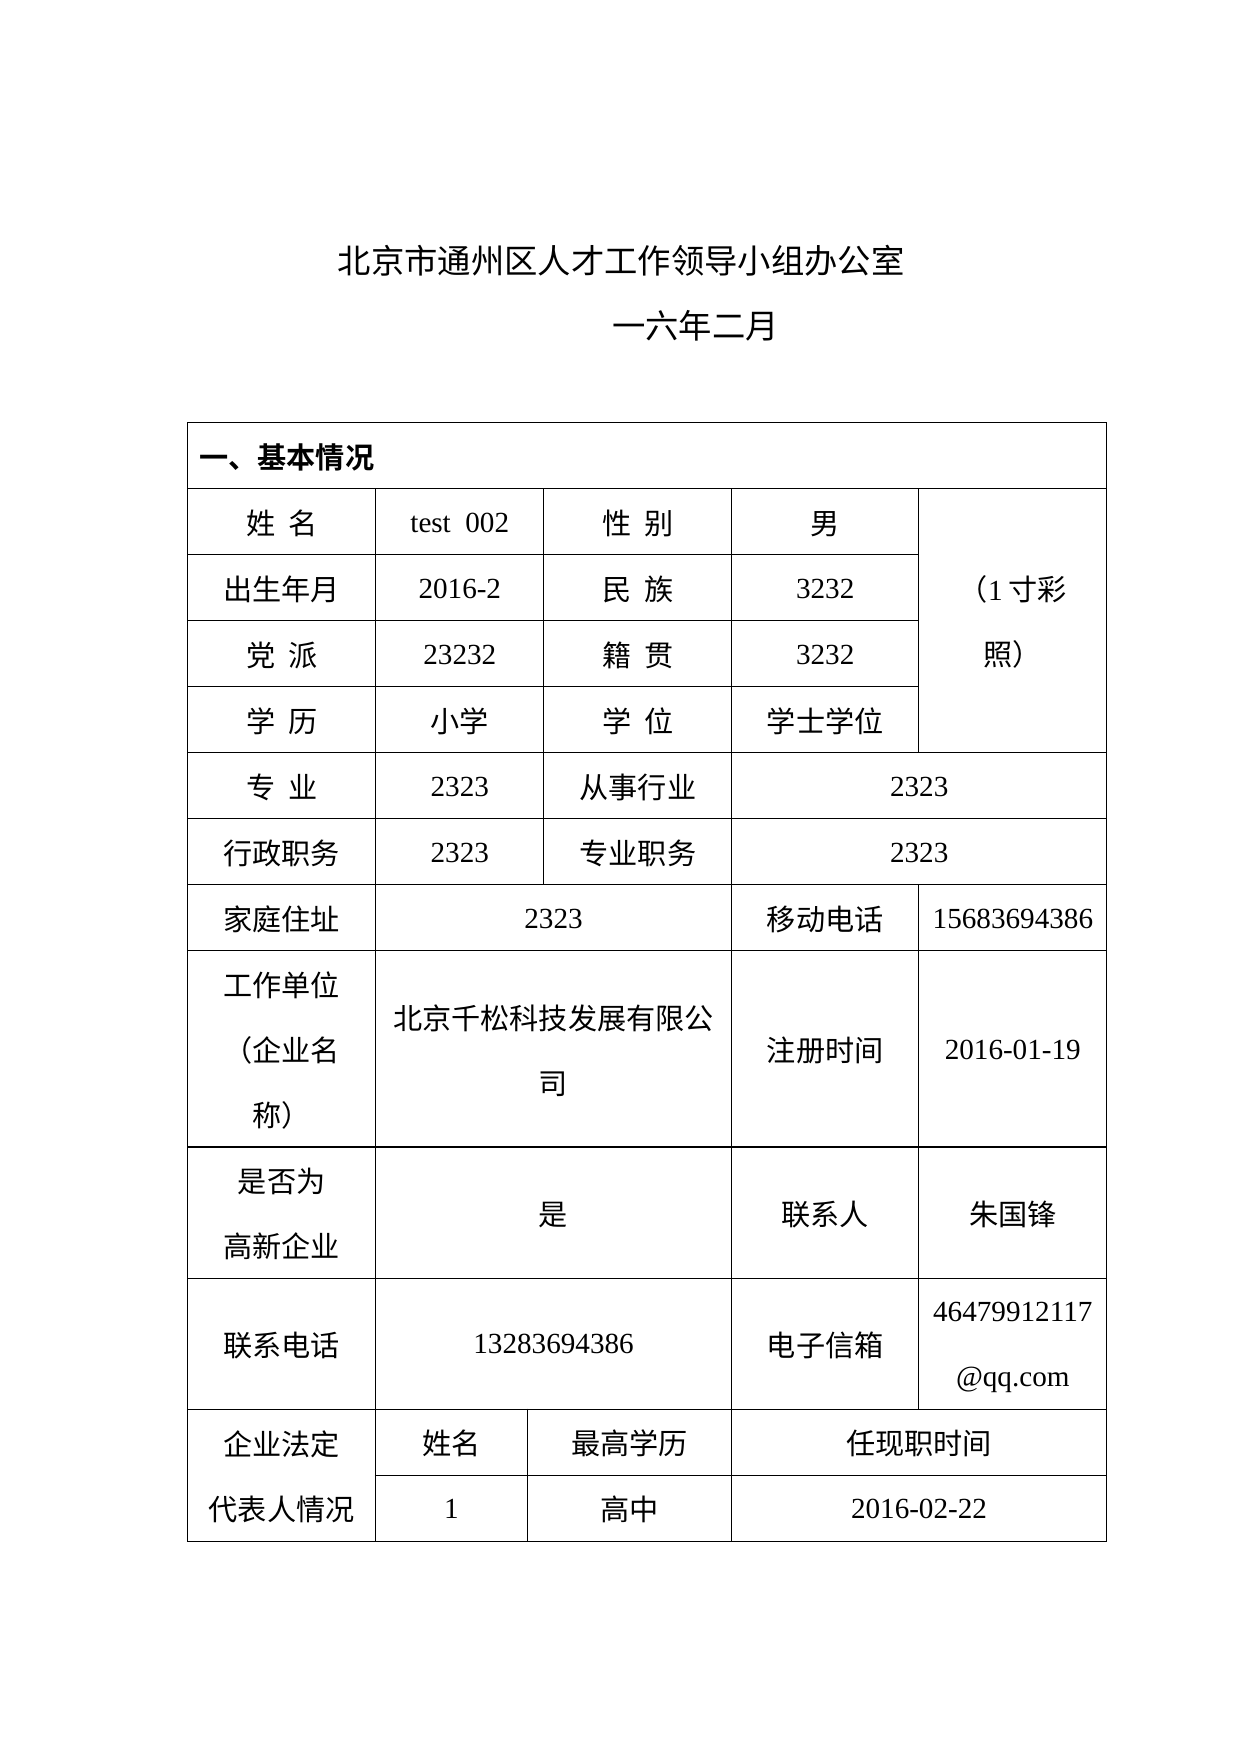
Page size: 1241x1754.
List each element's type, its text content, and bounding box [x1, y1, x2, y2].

table_cell 2016-02-22 [732, 1476, 1106, 1541]
table_cell 任现职时间 [732, 1410, 1106, 1474]
table_cell 民 族 [544, 555, 731, 620]
table_cell （1寸彩照） [919, 489, 1106, 752]
table_cell 性 别 [544, 489, 731, 554]
table_cell 学士学位 [732, 687, 918, 752]
table_cell 注册时间 [732, 951, 918, 1146]
table_cell 移动电话 [732, 885, 918, 950]
table_cell 籍 贯 [544, 621, 731, 686]
table_cell 2016-01-19 [919, 951, 1106, 1146]
table_cell 联系人 [732, 1148, 918, 1277]
table_cell 企业法定 代表人情况 [188, 1410, 375, 1541]
table_cell 家庭住址 [188, 885, 375, 950]
table_cell 23232 [376, 621, 543, 686]
table_cell 电子信箱 [732, 1279, 918, 1408]
table_cell 15683694386 [919, 885, 1106, 950]
text 一六年二月 [187, 292, 1053, 357]
table_cell 2323 [732, 753, 1106, 818]
table_cell 学 历 [188, 687, 375, 752]
table_cell 2323 [732, 819, 1106, 884]
table_cell 3232 [732, 621, 918, 686]
table_cell 13283694386 [376, 1279, 731, 1408]
table_header 一、基本情况 [188, 423, 1106, 488]
table_cell test 002 [376, 489, 543, 554]
table_cell 最高学历 [528, 1410, 731, 1474]
table_cell 高中 [528, 1476, 731, 1541]
table_cell 姓 名 [188, 489, 375, 554]
table_cell 北京千松科技发展有限公司 [376, 951, 731, 1146]
table_cell 联系电话 [188, 1279, 375, 1408]
table_cell 是 [376, 1148, 731, 1277]
table_cell 专业职务 [544, 819, 731, 884]
table_cell 姓名 [376, 1410, 527, 1474]
table_cell 出生年月 [188, 555, 375, 620]
table_cell 2323 [376, 819, 543, 884]
table_cell 2016-2 [376, 555, 543, 620]
table_cell 专 业 [188, 753, 375, 818]
table_cell 朱国锋 [919, 1148, 1106, 1277]
table_cell 3232 [732, 555, 918, 620]
table_cell 小学 [376, 687, 543, 752]
table_cell 是否为 高新企业 [188, 1148, 375, 1277]
table_cell 从事行业 [544, 753, 731, 818]
table_cell 学 位 [544, 687, 731, 752]
table_cell 党 派 [188, 621, 375, 686]
table_cell 2323 [376, 753, 543, 818]
table_cell 行政职务 [188, 819, 375, 884]
table_cell 工作单位 （企业名称） [188, 951, 375, 1146]
table_cell 2323 [376, 885, 731, 950]
table_cell 男 [732, 489, 918, 554]
text 北京市通州区人才工作领导小组办公室 [187, 227, 1053, 292]
table_cell 46479912117@qq.com [919, 1279, 1106, 1408]
table_cell 1 [376, 1476, 527, 1541]
